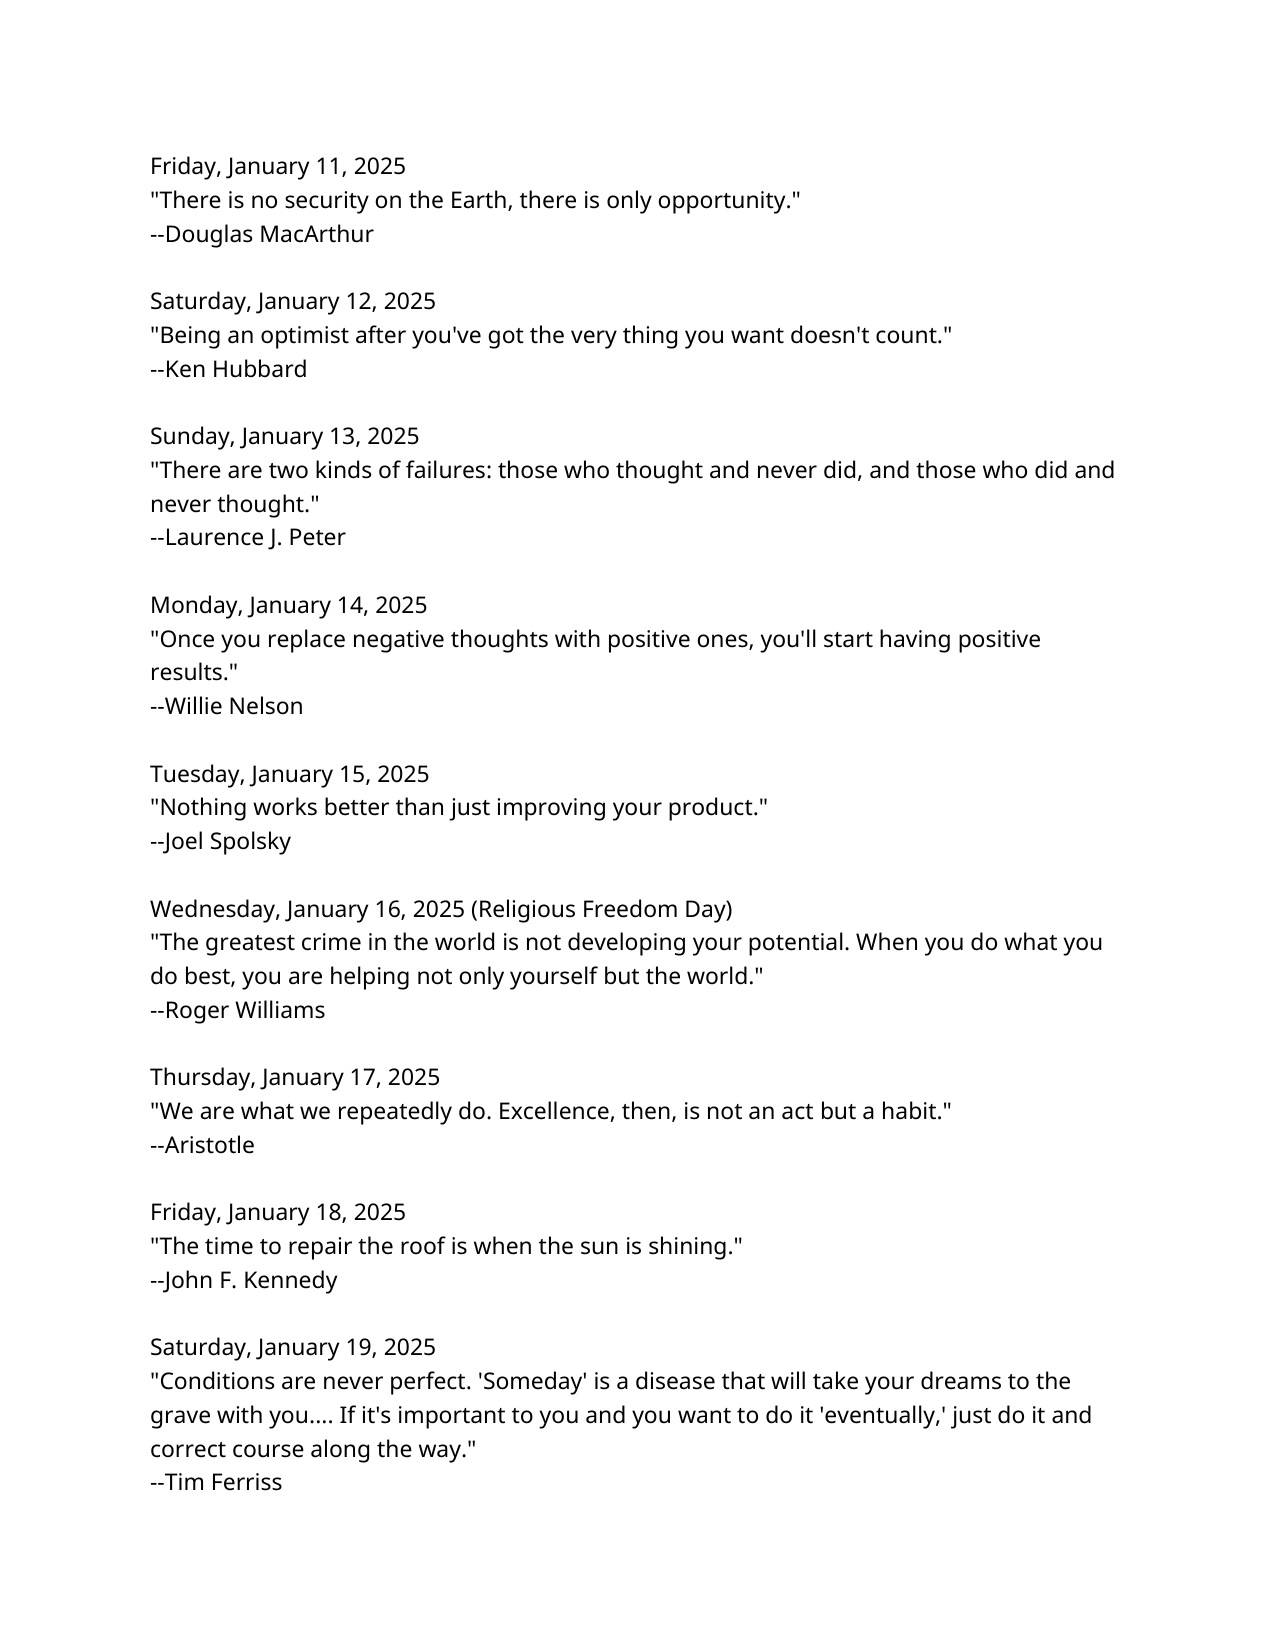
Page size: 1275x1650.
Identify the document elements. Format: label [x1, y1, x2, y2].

text [150, 150, 1125, 1497]
